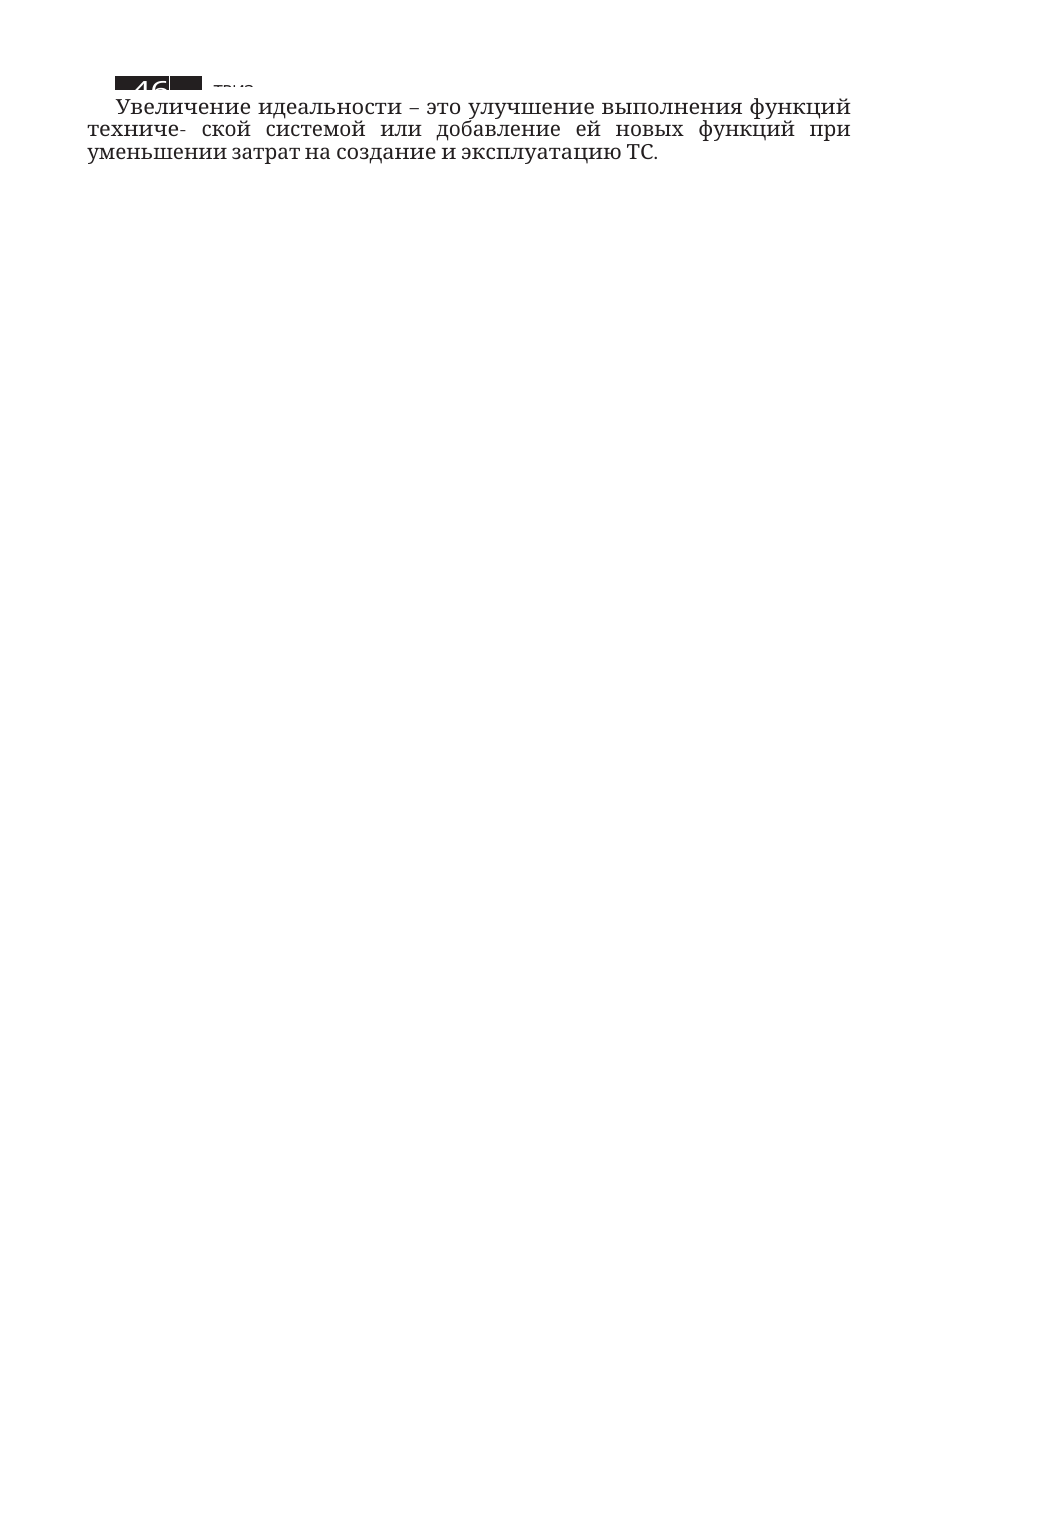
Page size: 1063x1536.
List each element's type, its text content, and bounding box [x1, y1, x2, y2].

text Увеличение идеальности – это улучшение выполнения функций техниче- ской системой или добавление ей новых функций при уменьшении затрат на создание и эксплуатацию ТС. [87, 96, 851, 165]
